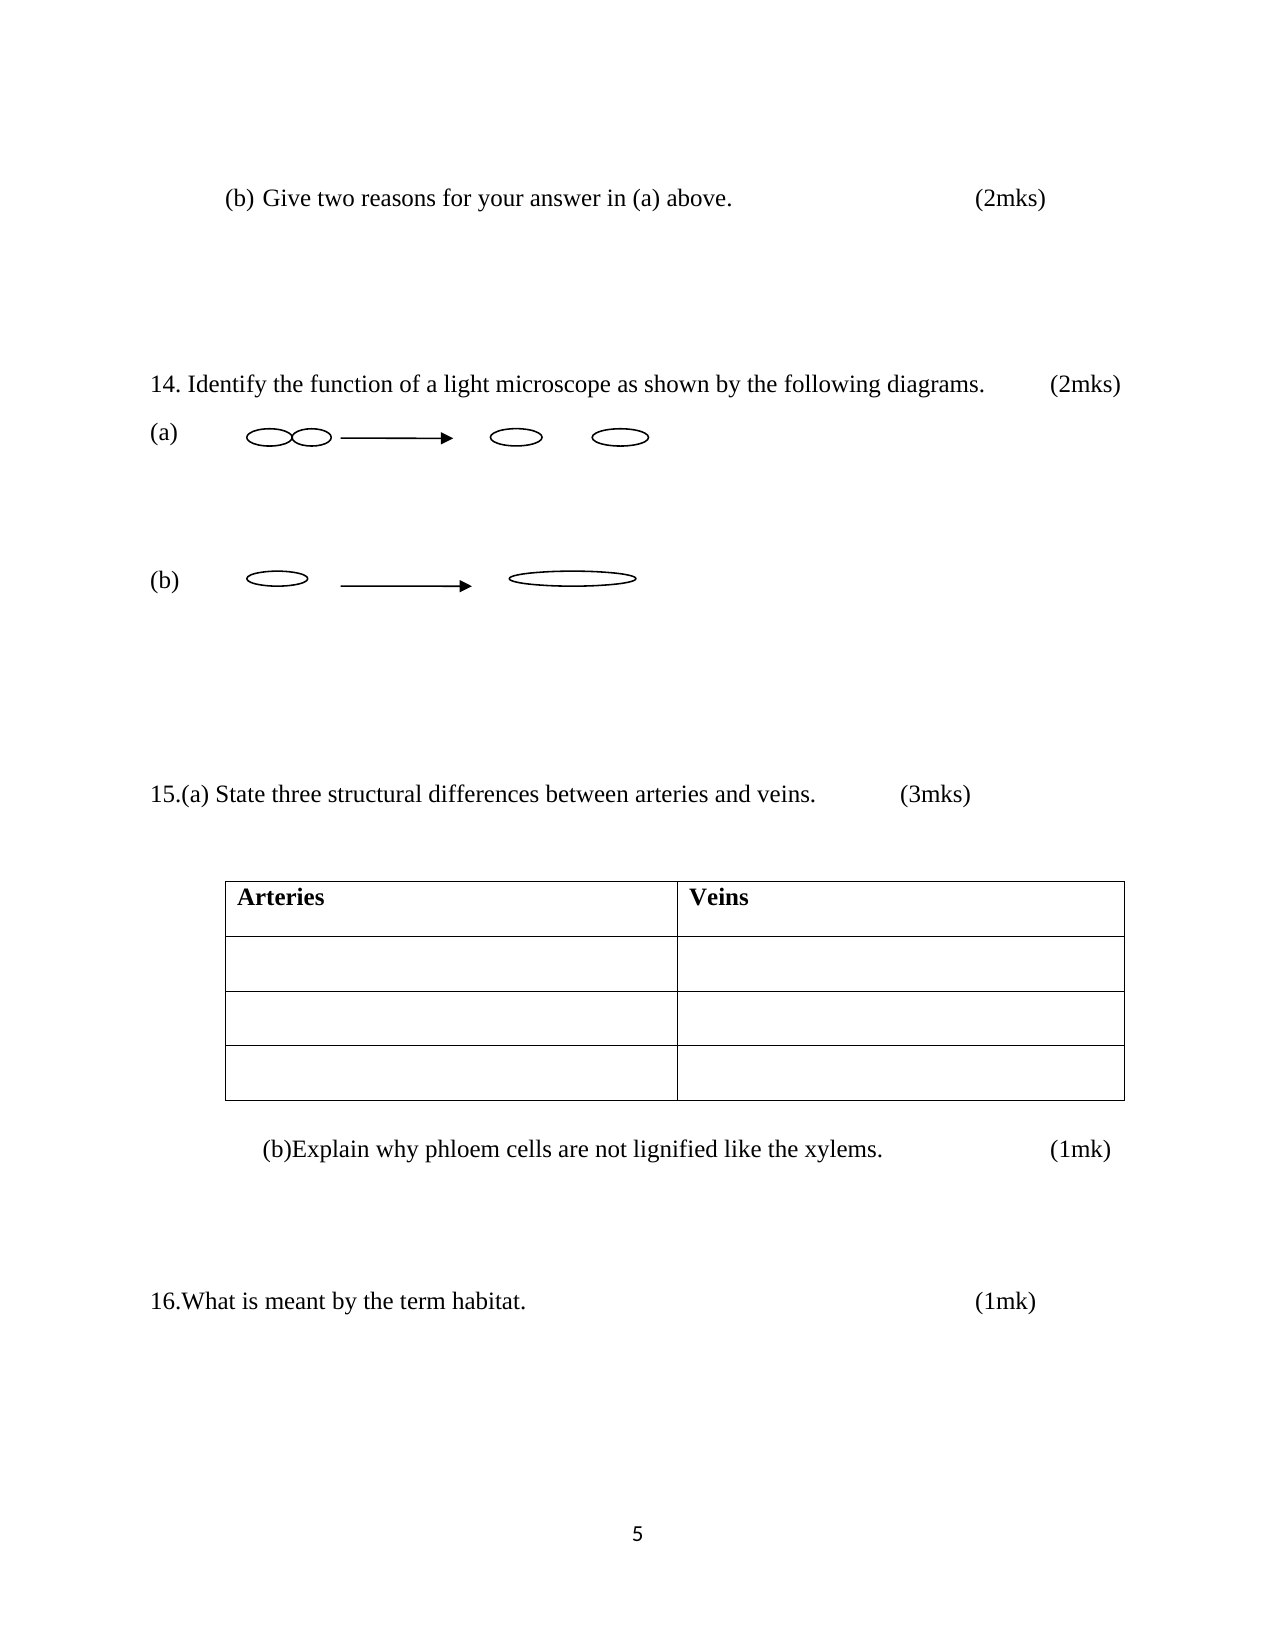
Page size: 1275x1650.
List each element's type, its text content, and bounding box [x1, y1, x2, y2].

list Give two reasons for your answer in (a) above. (2mks) [225, 183, 1125, 212]
text (b) [150, 565, 1125, 594]
list (b)Explain why phloem cells are not lignified like the xylems. (1mk) [262, 1134, 1125, 1163]
table_cell [678, 1046, 1124, 1100]
table_header Veins [678, 882, 1124, 936]
table_cell [226, 937, 677, 991]
text 16.What is meant by the term habitat. (1mk) [150, 1286, 1125, 1315]
text (a) [150, 417, 1125, 445]
text 15.(a) State three structural differences between arteries and veins. (3mks) [150, 779, 1125, 808]
table_cell [226, 992, 677, 1045]
text 14. Identify the function of a light microscope as shown by the following diagrams. (2mks) [150, 369, 1125, 398]
table_header Arteries [226, 882, 677, 936]
table_cell [678, 937, 1124, 991]
table_cell [678, 992, 1124, 1045]
table_cell [226, 1046, 677, 1100]
